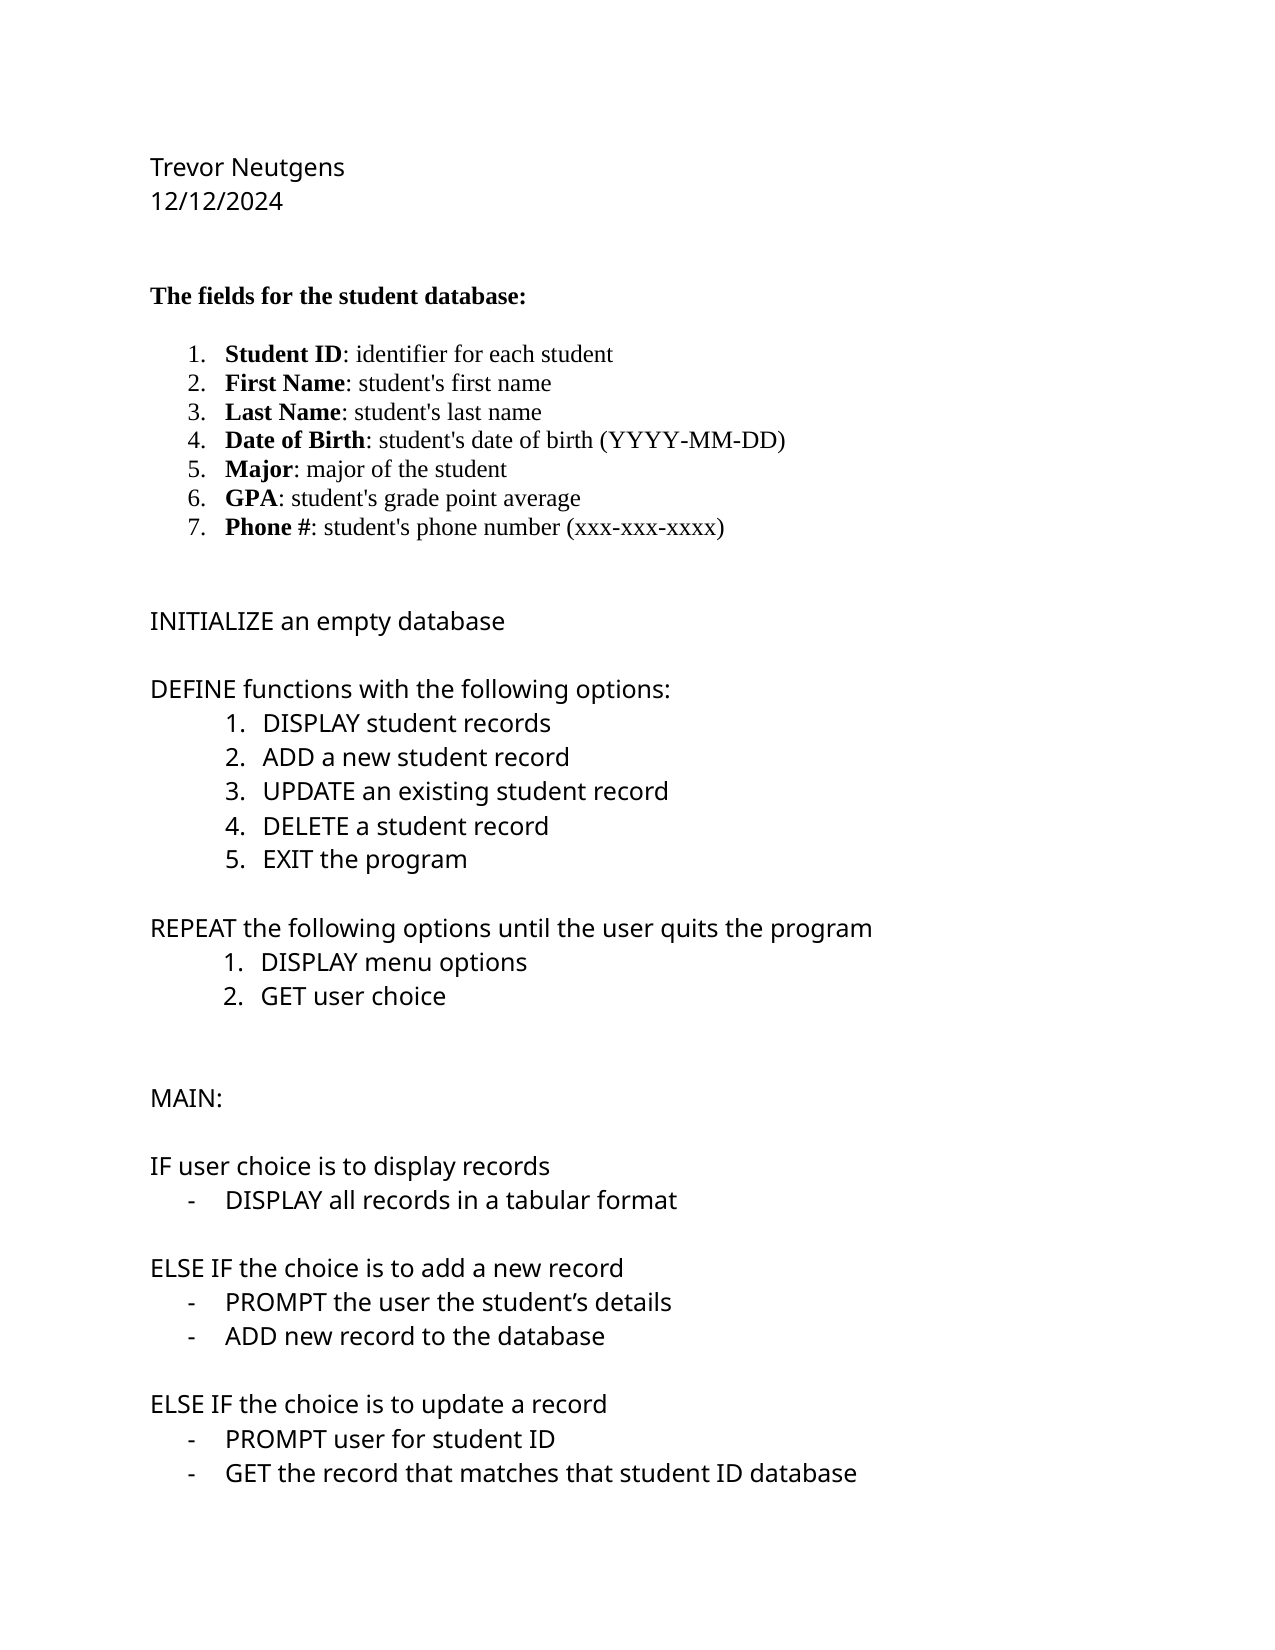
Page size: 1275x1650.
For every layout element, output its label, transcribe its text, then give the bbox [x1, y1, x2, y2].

text The fields for the student database: [150, 281, 1125, 310]
list DISPLAY all records in a tabular format [187, 1183, 1125, 1217]
list GET the record that matches that student ID database [187, 1455, 1125, 1489]
list GET user choice [223, 978, 1125, 1012]
list DELETE a student record [225, 808, 1125, 842]
list UPDATE an existing student record [225, 774, 1125, 808]
text DEFINE functions with the following options: [150, 672, 1125, 706]
list PROMPT the user the student’s details [187, 1285, 1125, 1319]
list Last Name: student's last name [187, 397, 1125, 426]
text 12/12/2024 [150, 184, 1125, 218]
text REPEAT the following options until the user quits the program [150, 910, 1125, 944]
list PROMPT user for student ID [187, 1421, 1125, 1455]
list Major: major of the student [187, 454, 1125, 483]
text INITIALIZE an empty database [150, 604, 1125, 638]
text Trevor Neutgens [150, 150, 1125, 184]
list EXIT the program [225, 842, 1125, 876]
list First Name: student's first name [187, 368, 1125, 397]
text ELSE IF the choice is to add a new record [150, 1251, 1125, 1285]
list GPA: student's grade point average [187, 483, 1125, 512]
list Phone #: student's phone number (xxx-xxx-xxxx) [187, 512, 1125, 541]
list ADD a new student record [225, 740, 1125, 774]
list Student ID: identifier for each student [187, 339, 1125, 368]
text MAIN: [150, 1081, 1125, 1115]
text IF user choice is to display records [150, 1149, 1125, 1183]
list ADD new record to the database [187, 1319, 1125, 1353]
list DISPLAY menu options [223, 944, 1125, 978]
list DISPLAY student records [225, 706, 1125, 740]
text ELSE IF the choice is to update a record [150, 1387, 1125, 1421]
list Date of Birth: student's date of birth (YYYY-MM-DD) [187, 426, 1125, 454]
